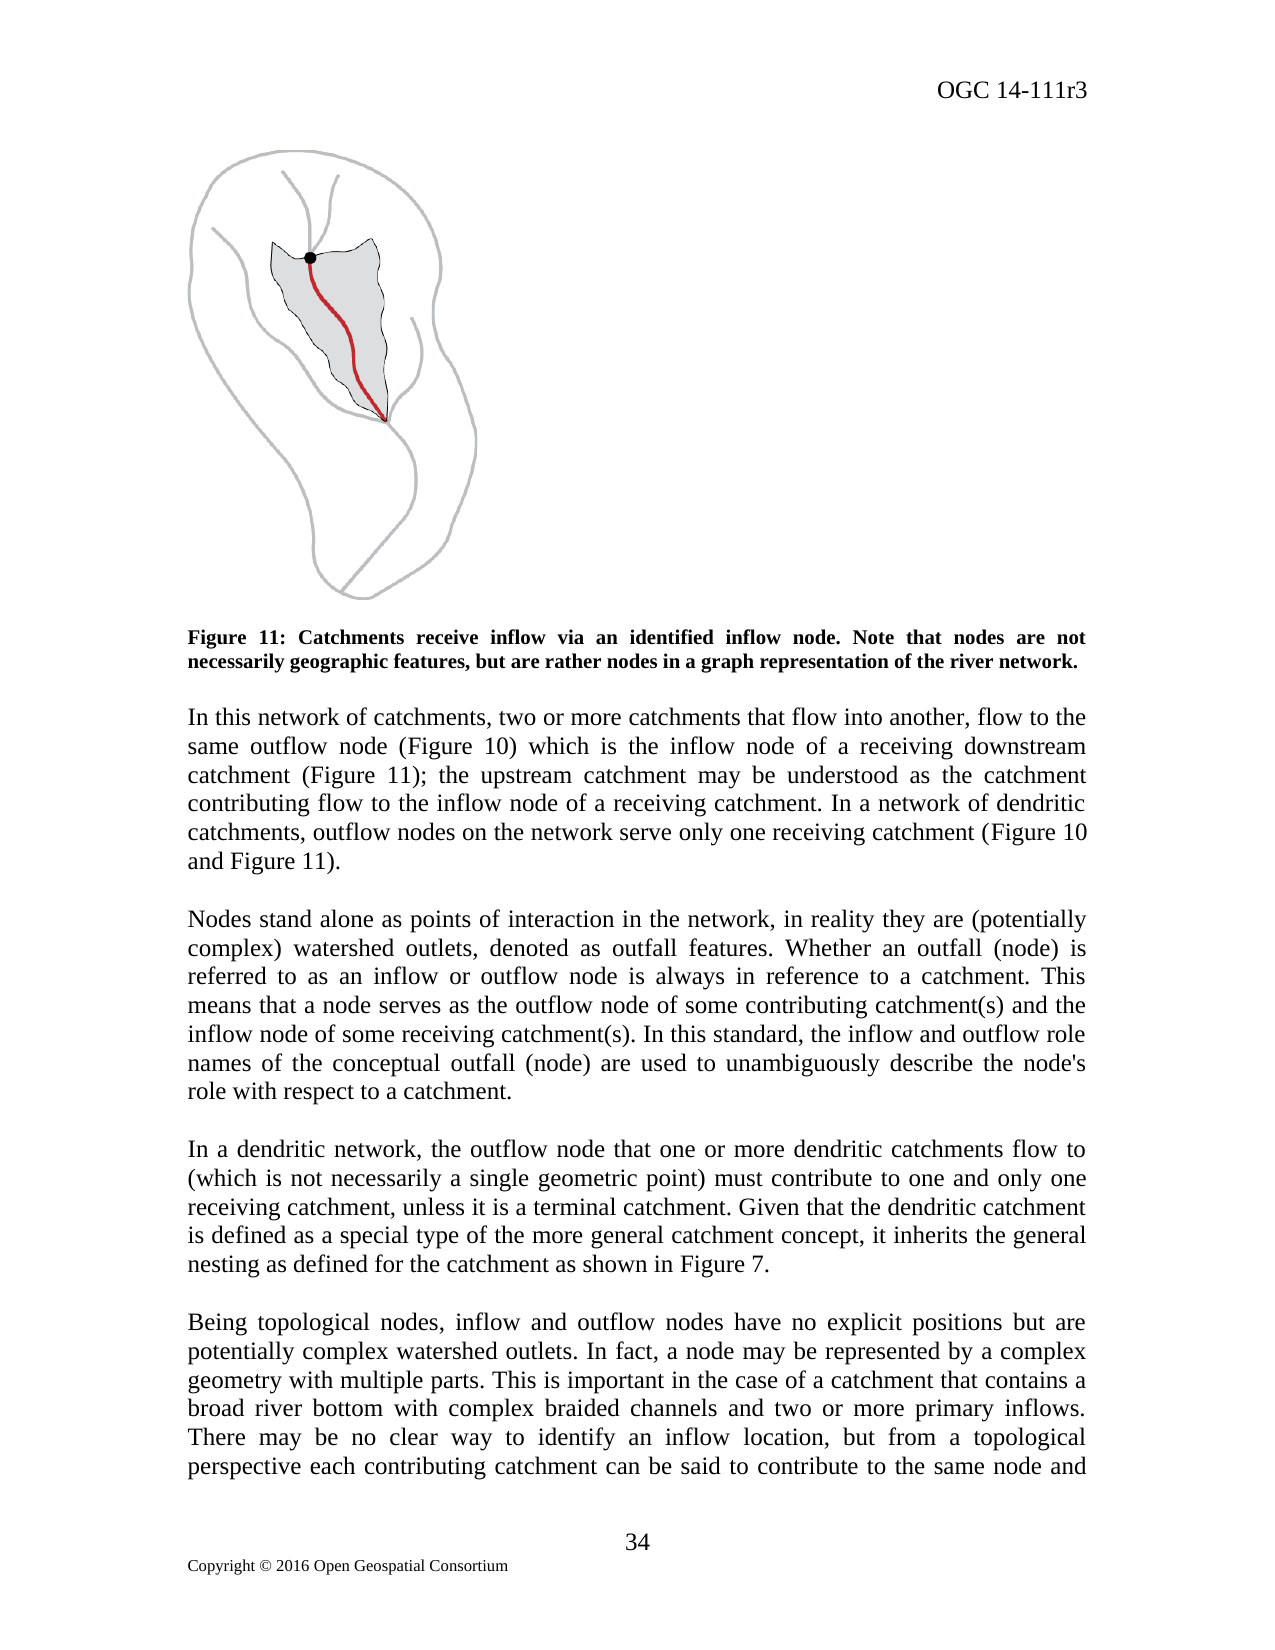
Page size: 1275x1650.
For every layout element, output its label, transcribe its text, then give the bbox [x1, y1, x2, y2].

picture [187, 150, 478, 600]
text In this network of catchments, two or more catchments that flow into another, flow to the same outflow node (Figure 10) which is the inflow node of a receiving downstream catchment (Figure 11); the upstream catchment may be understood as the catchment contributing flow to the inflow node of a receiving catchment. In a network of dendritic catchments, outflow nodes on the network serve only one receiving catchment (Figure 10 and Figure 11). [187, 702, 1087, 875]
text In a dendritic network, the outflow node that one or more dendritic catchments flow to (which is not necessarily a single geometric point) must contribute to one and only one receiving catchment, unless it is a terminal catchment. Given that the dendritic catchment is defined as a special type of the more general catchment concept, it inherits the general nesting as defined for the catchment as shown in Figure 7. [187, 1134, 1087, 1278]
text Nodes stand alone as points of interaction in the network, in reality they are (potentially complex) watershed outlets, denoted as outfall features. Whether an outfall (node) is referred to as an inflow or outflow node is always in reference to a catchment. This means that a node serves as the outflow node of some contributing catchment(s) and the inflow node of some receiving catchment(s). In this standard, the inflow and outflow role names of the conceptual outfall (node) are used to unambiguously describe the node's role with respect to a catchment. [187, 904, 1087, 1105]
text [187, 1307, 1087, 1480]
